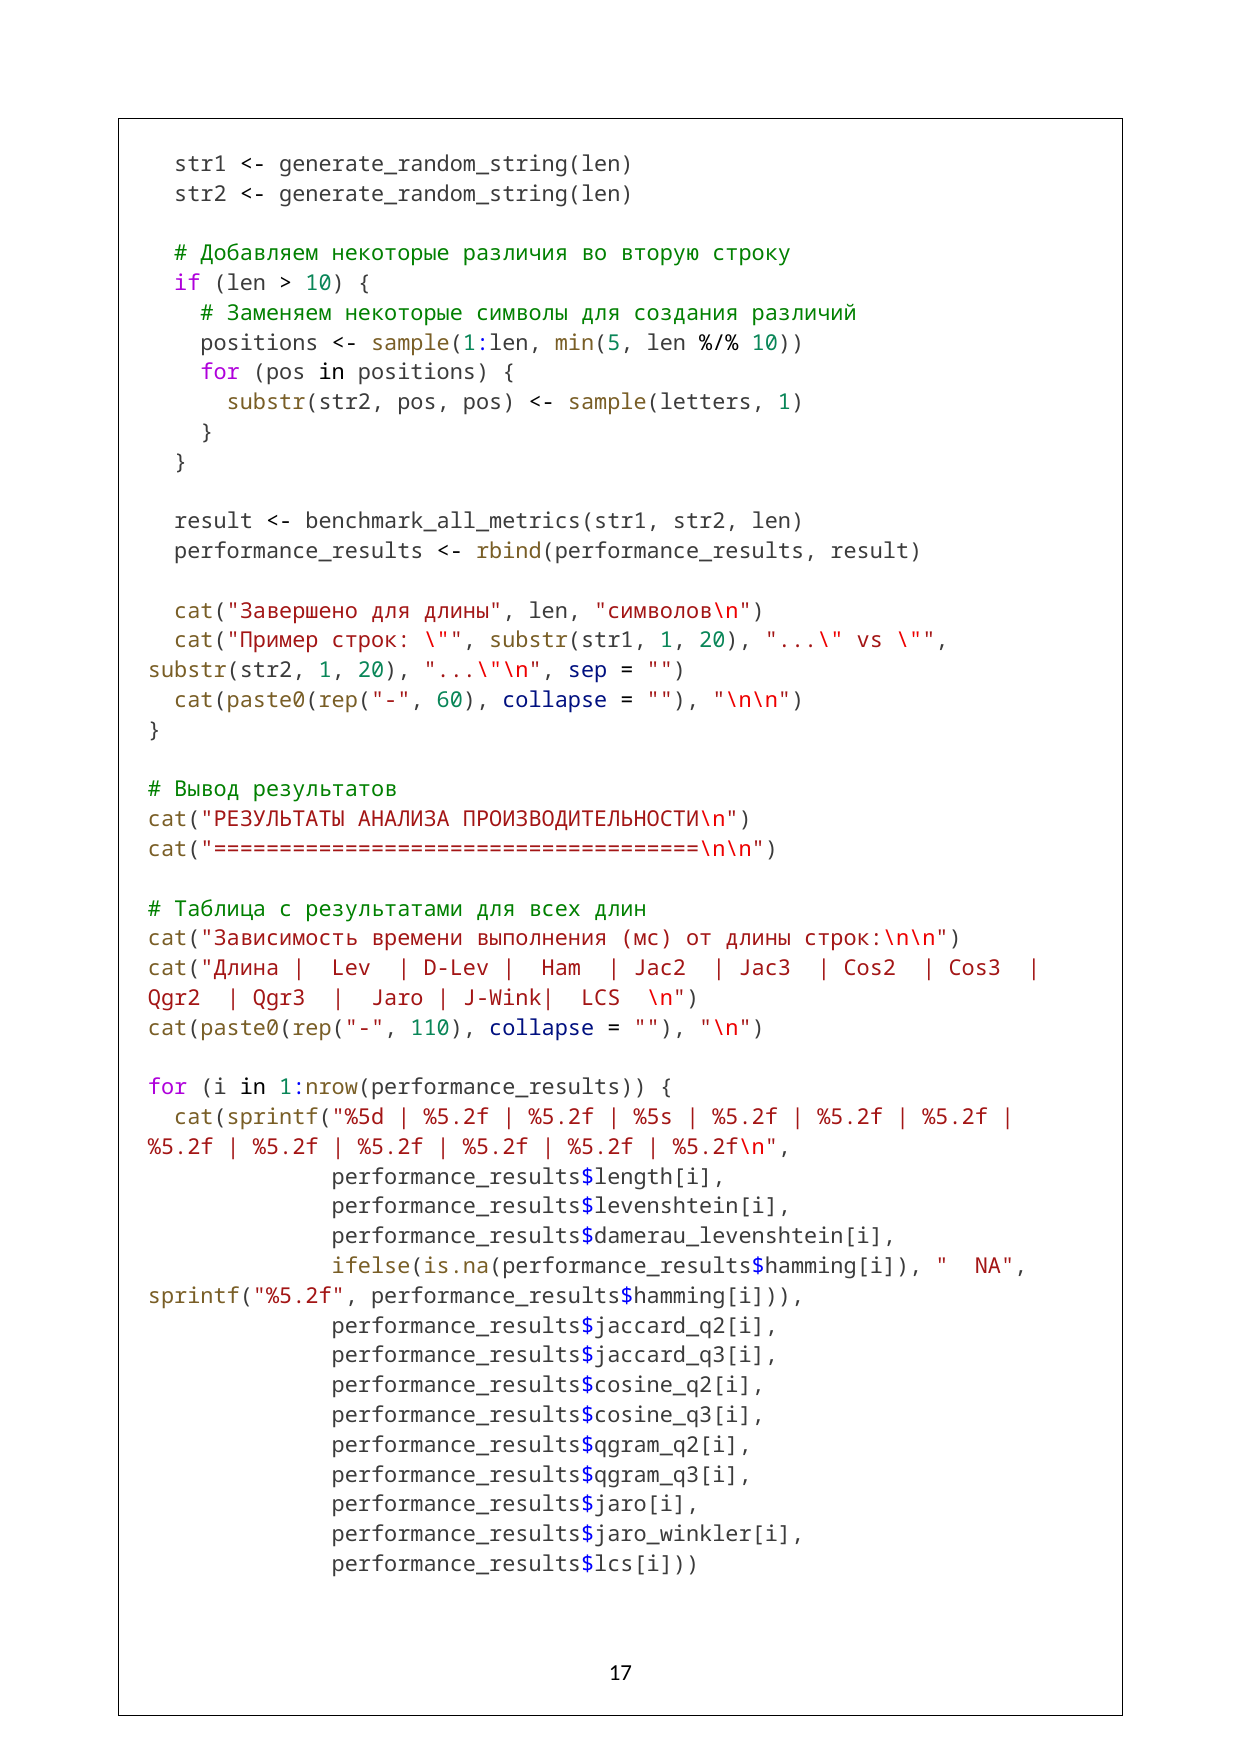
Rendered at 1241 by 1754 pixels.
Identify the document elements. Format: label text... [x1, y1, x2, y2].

text performance_results$qgram_q2[i], [148, 1429, 1092, 1458]
text performance_results$qgram_q3[i], [148, 1458, 1092, 1488]
text cat(sprintf("%5d | %5.2f | %5.2f | %5s | %5.2f | %5.2f | %5.2f | %5.2f | %5.2f | %5.2f | %5.2f | %5.2f | %5.2f\n", [148, 1101, 1092, 1161]
text # Добавляем некоторые различия во вторую строку [148, 237, 1092, 267]
text } [148, 416, 1092, 446]
text performance_results$jaro_winkler[i], [148, 1518, 1092, 1548]
text performance_results$jaccard_q2[i], [148, 1309, 1092, 1339]
text performance_results$lcs[i])) [148, 1548, 1092, 1578]
text performance_results <- rbind(performance_results, result) [148, 535, 1092, 565]
text str1 <- generate_random_string(len) [148, 148, 1092, 177]
text performance_results$jaccard_q3[i], [148, 1339, 1092, 1369]
text cat("=====================================\n\n") [148, 833, 1092, 863]
text # Таблица с результатами для всех длин [148, 892, 1092, 922]
text if (len > 10) { [148, 267, 1092, 297]
text cat("Завершено для длины", len, "символов\n") [148, 594, 1092, 624]
text cat("Пример строк: \"", substr(str1, 1, 20), "...\" vs \"", substr(str2, 1, 20), "...\"\n", sep = "") [148, 624, 1092, 684]
text performance_results$cosine_q2[i], [148, 1369, 1092, 1399]
text } [148, 714, 1092, 743]
text # Заменяем некоторые символы для создания различий [148, 297, 1092, 326]
text } [148, 446, 1092, 475]
text # Вывод результатов [148, 773, 1092, 803]
text cat(paste0(rep("-", 110), collapse = ""), "\n") [148, 1012, 1092, 1041]
text performance_results$length[i], [148, 1161, 1092, 1190]
text ifelse(is.na(performance_results$hamming[i]), " NA", sprintf("%5.2f", performance_results$hamming[i])), [148, 1250, 1092, 1309]
text cat("Зависимость времени выполнения (мс) от длины строк:\n\n") [148, 922, 1092, 952]
text str2 <- generate_random_string(len) [148, 177, 1092, 207]
text result <- benchmark_all_metrics(str1, str2, len) [148, 505, 1092, 535]
text cat("РЕЗУЛЬТАТЫ АНАЛИЗА ПРОИЗВОДИТЕЛЬНОСТИ\n") [148, 803, 1092, 833]
text substr(str2, pos, pos) <- sample(letters, 1) [148, 386, 1092, 416]
text for (pos in positions) { [148, 356, 1092, 386]
text cat("Длина | Lev | D-Lev | Ham | Jac2 | Jac3 | Cos2 | Cos3 | Qgr2 | Qgr3 | Jaro | J-Wink| LCS \n") [148, 952, 1092, 1012]
text performance_results$jaro[i], [148, 1488, 1092, 1518]
text for (i in 1:nrow(performance_results)) { [148, 1071, 1092, 1101]
text performance_results$damerau_levenshtein[i], [148, 1220, 1092, 1250]
text performance_results$levenshtein[i], [148, 1190, 1092, 1220]
text cat(paste0(rep("-", 60), collapse = ""), "\n\n") [148, 684, 1092, 714]
text performance_results$cosine_q3[i], [148, 1399, 1092, 1429]
text positions <- sample(1:len, min(5, len %/% 10)) [148, 326, 1092, 356]
